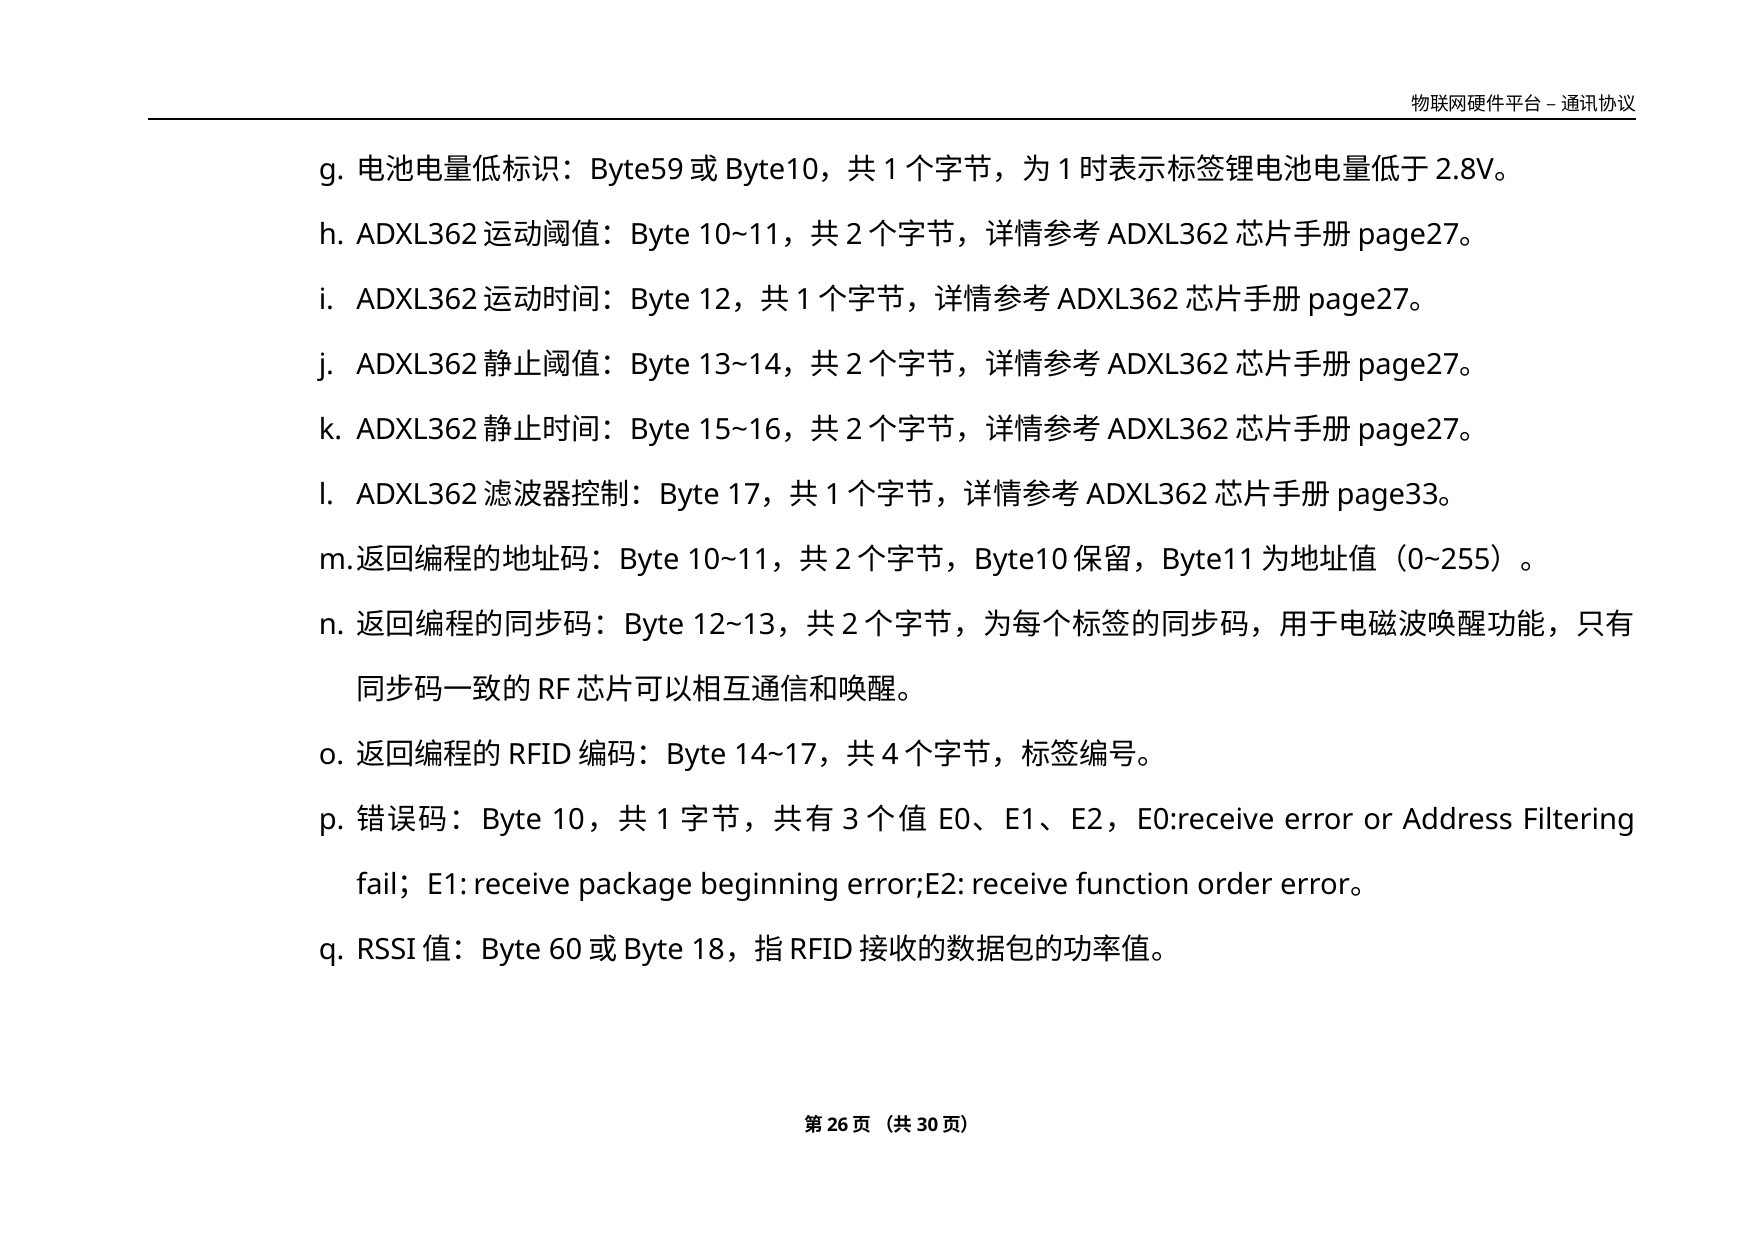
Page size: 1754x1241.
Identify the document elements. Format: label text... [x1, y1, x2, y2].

list 返回编程的地址码：Byte 10~11，共2个字节，Byte10保留，Byte11为地址值（0~255）。 [318, 525, 1636, 590]
list RSSI值：Byte 60或Byte 18，指RFID接收的数据包的功率值。 [318, 915, 1636, 980]
list ADXL362运动阈值：Byte 10~11，共2个字节，详情参考ADXL362芯片手册page27。 [318, 200, 1636, 265]
list ADXL362静止阈值：Byte 13~14，共2个字节，详情参考ADXL362芯片手册page27。 [318, 330, 1636, 395]
list 返回编程的RFID编码：Byte 14~17，共4个字节，标签编号。 [318, 720, 1636, 785]
list 错误码：Byte 10，共1字节，共有3个值 E0、E1、E2，E0:receive error or Address Filtering fail；E1: receive package beginning error;E2: receive function order error。 [318, 785, 1636, 915]
list ADXL362静止时间：Byte 15~16，共2个字节，详情参考ADXL362芯片手册page27。 [318, 395, 1636, 460]
list 电池电量低标识：Byte59或Byte10，共1个字节，为1时表示标签锂电池电量低于2.8V。 [318, 135, 1636, 200]
list 返回编程的同步码：Byte 12~13，共2个字节，为每个标签的同步码，用于电磁波唤醒功能，只有同步码一致的RF芯片可以相互通信和唤醒。 [318, 590, 1636, 720]
list ADXL362滤波器控制：Byte 17，共1个字节，详情参考ADXL362芯片手册page33。 [318, 460, 1636, 525]
list ADXL362运动时间：Byte 12，共1个字节，详情参考ADXL362芯片手册page27。 [318, 265, 1636, 330]
